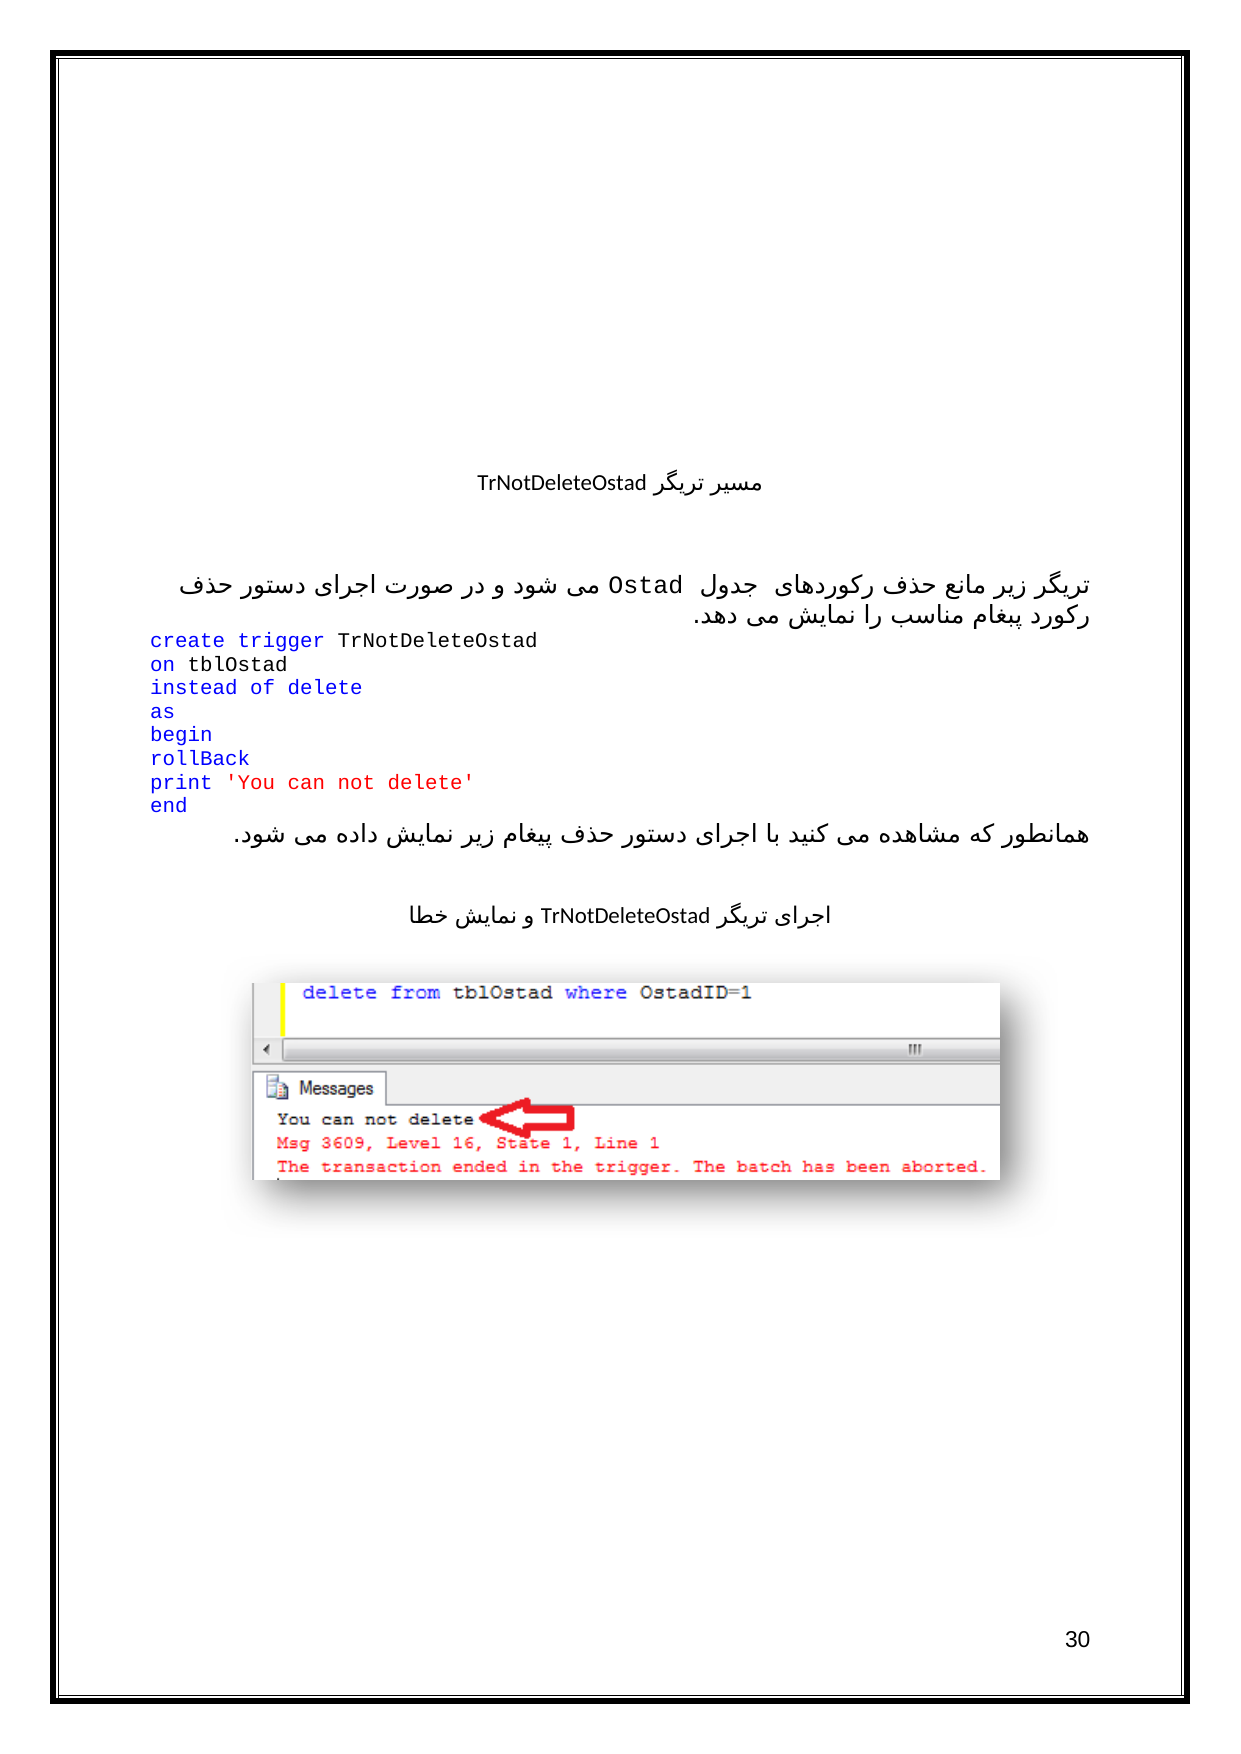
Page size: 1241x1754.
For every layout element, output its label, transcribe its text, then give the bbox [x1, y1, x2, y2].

text instead of delete [150, 677, 1090, 701]
text print 'You can not delete' [150, 772, 1090, 795]
text create trigger TrNotDeleteOstad [150, 630, 1090, 653]
text as [150, 701, 1090, 724]
text end [150, 795, 1090, 819]
text مسیر تریگر TrNotDeleteOstad [150, 468, 1090, 496]
text begin [150, 724, 1090, 748]
picture [251, 983, 1000, 1180]
text تریگر زیر مانع حذف رکوردهای جدول Ostad می شود و در صورت اجرای دستور حذف رکورد پبغام مناسب را نمایش می دهد. [150, 570, 1090, 630]
text اجرای تریگر TrNotDeleteOstad و نمایش خطا [150, 901, 1090, 929]
text on tblOstad [150, 653, 1090, 677]
text rollBack [150, 748, 1090, 772]
text همانطور که مشاهده می کنید با اجرای دستور حذف پیغام زیر نمایش داده می شود. [150, 819, 1090, 848]
